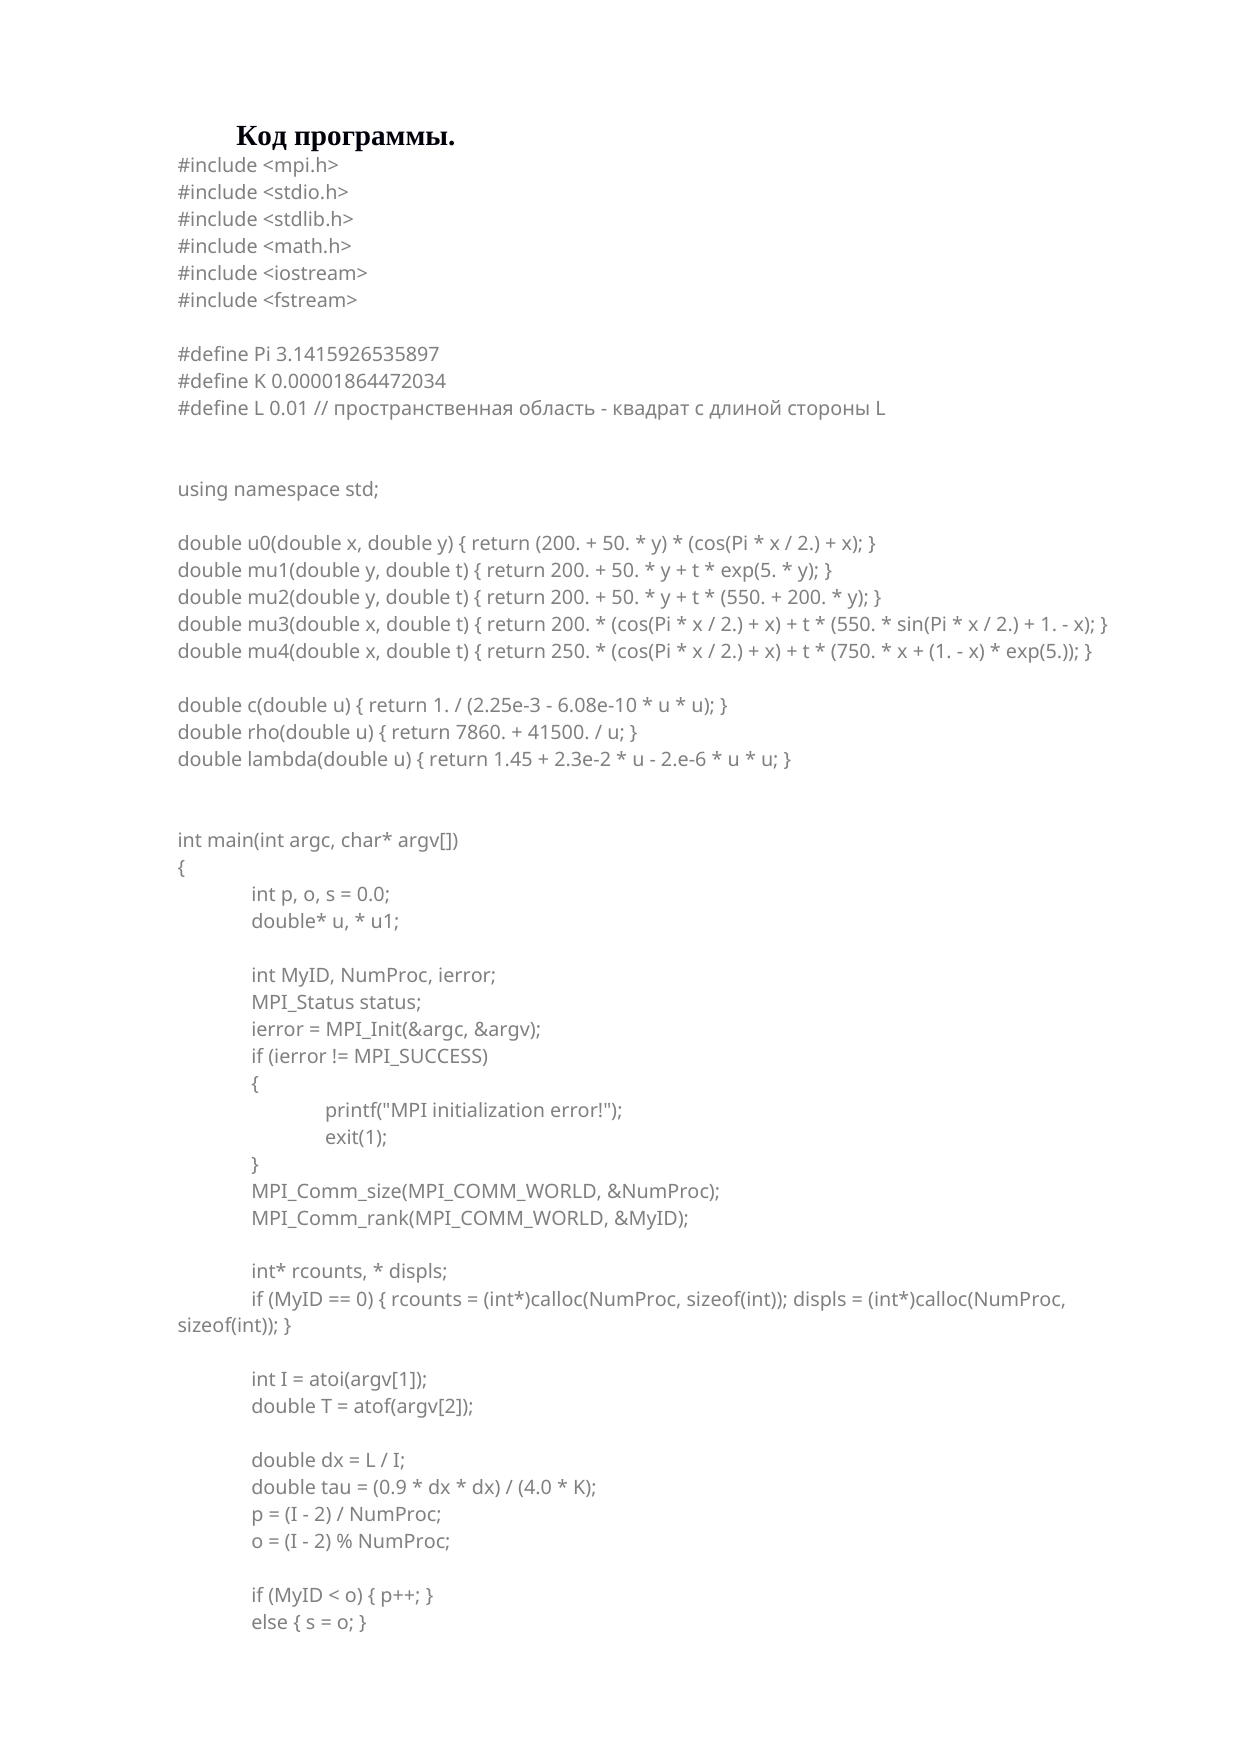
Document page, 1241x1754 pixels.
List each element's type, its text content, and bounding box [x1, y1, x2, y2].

text double T = atof(argv[2]); [177, 1393, 1152, 1420]
text } [177, 1150, 1152, 1177]
text MPI_Comm_size(MPI_COMM_WORLD, &NumProc); [177, 1177, 1152, 1204]
text double mu1(double y, double t) { return 200. + 50. * y + t * exp(5. * y); } [177, 556, 1152, 583]
text o = (I - 2) % NumProc; [177, 1528, 1152, 1554]
text int main(int argc, char* argv[]) [177, 826, 1152, 853]
text int* rcounts, * displs; [177, 1258, 1152, 1285]
text Код программы. [177, 118, 1152, 152]
text double c(double u) { return 1. / (2.25e-3 - 6.08e-10 * u * u); } [177, 691, 1152, 718]
text double tau = (0.9 * dx * dx) / (4.0 * K); [177, 1474, 1152, 1501]
text #define Pi 3.1415926535897 [177, 341, 1152, 367]
text #include <stdio.h> [177, 179, 1152, 206]
text int p, o, s = 0.0; [177, 880, 1152, 907]
text using namespace std; [177, 475, 1152, 502]
text #include <math.h> [177, 233, 1152, 259]
text #define K 0.00001864472034 [177, 367, 1152, 394]
text if (ierror != MPI_SUCCESS) [177, 1042, 1152, 1069]
text double lambda(double u) { return 1.45 + 2.3e-2 * u - 2.e-6 * u * u; } [177, 745, 1152, 772]
text #include <iostream> [177, 259, 1152, 287]
text double mu4(double x, double t) { return 250. * (cos(Pi * x / 2.) + x) + t * (750. * x + (1. - x) * exp(5.)); } [177, 637, 1152, 664]
text if (MyID < o) { p++; } [177, 1582, 1152, 1608]
text { [177, 853, 1152, 880]
text { [177, 1069, 1152, 1096]
text ierror = MPI_Init(&argc, &argv); [177, 1015, 1152, 1042]
text if (MyID == 0) { rcounts = (int*)calloc(NumProc, sizeof(int)); displs = (int*)calloc(NumProc, sizeof(int)); } [177, 1285, 1152, 1339]
text #include <fstream> [177, 287, 1152, 313]
text double mu2(double y, double t) { return 200. + 50. * y + t * (550. + 200. * y); } [177, 583, 1152, 610]
text exit(1); [177, 1123, 1152, 1150]
text double mu3(double x, double t) { return 200. * (cos(Pi * x / 2.) + x) + t * (550. * sin(Pi * x / 2.) + 1. - x); } [177, 610, 1152, 637]
text MPI_Status status; [177, 988, 1152, 1015]
text p = (I - 2) / NumProc; [177, 1501, 1152, 1528]
text double* u, * u1; [177, 907, 1152, 934]
text int MyID, NumProc, ierror; [177, 961, 1152, 988]
text double rho(double u) { return 7860. + 41500. / u; } [177, 718, 1152, 745]
text #define L 0.01 // пространственная область - квадрат с длиной стороны L [177, 394, 1152, 421]
text int I = atoi(argv[1]); [177, 1366, 1152, 1393]
text MPI_Comm_rank(MPI_COMM_WORLD, &MyID); [177, 1204, 1152, 1231]
text else { s = o; } [177, 1608, 1152, 1636]
text #include <stdlib.h> [177, 206, 1152, 233]
text #include <mpi.h> [177, 152, 1152, 179]
text double u0(double x, double y) { return (200. + 50. * y) * (cos(Pi * x / 2.) + x); } [177, 529, 1152, 556]
text double dx = L / I; [177, 1447, 1152, 1474]
text printf("MPI initialization error!"); [177, 1096, 1152, 1123]
